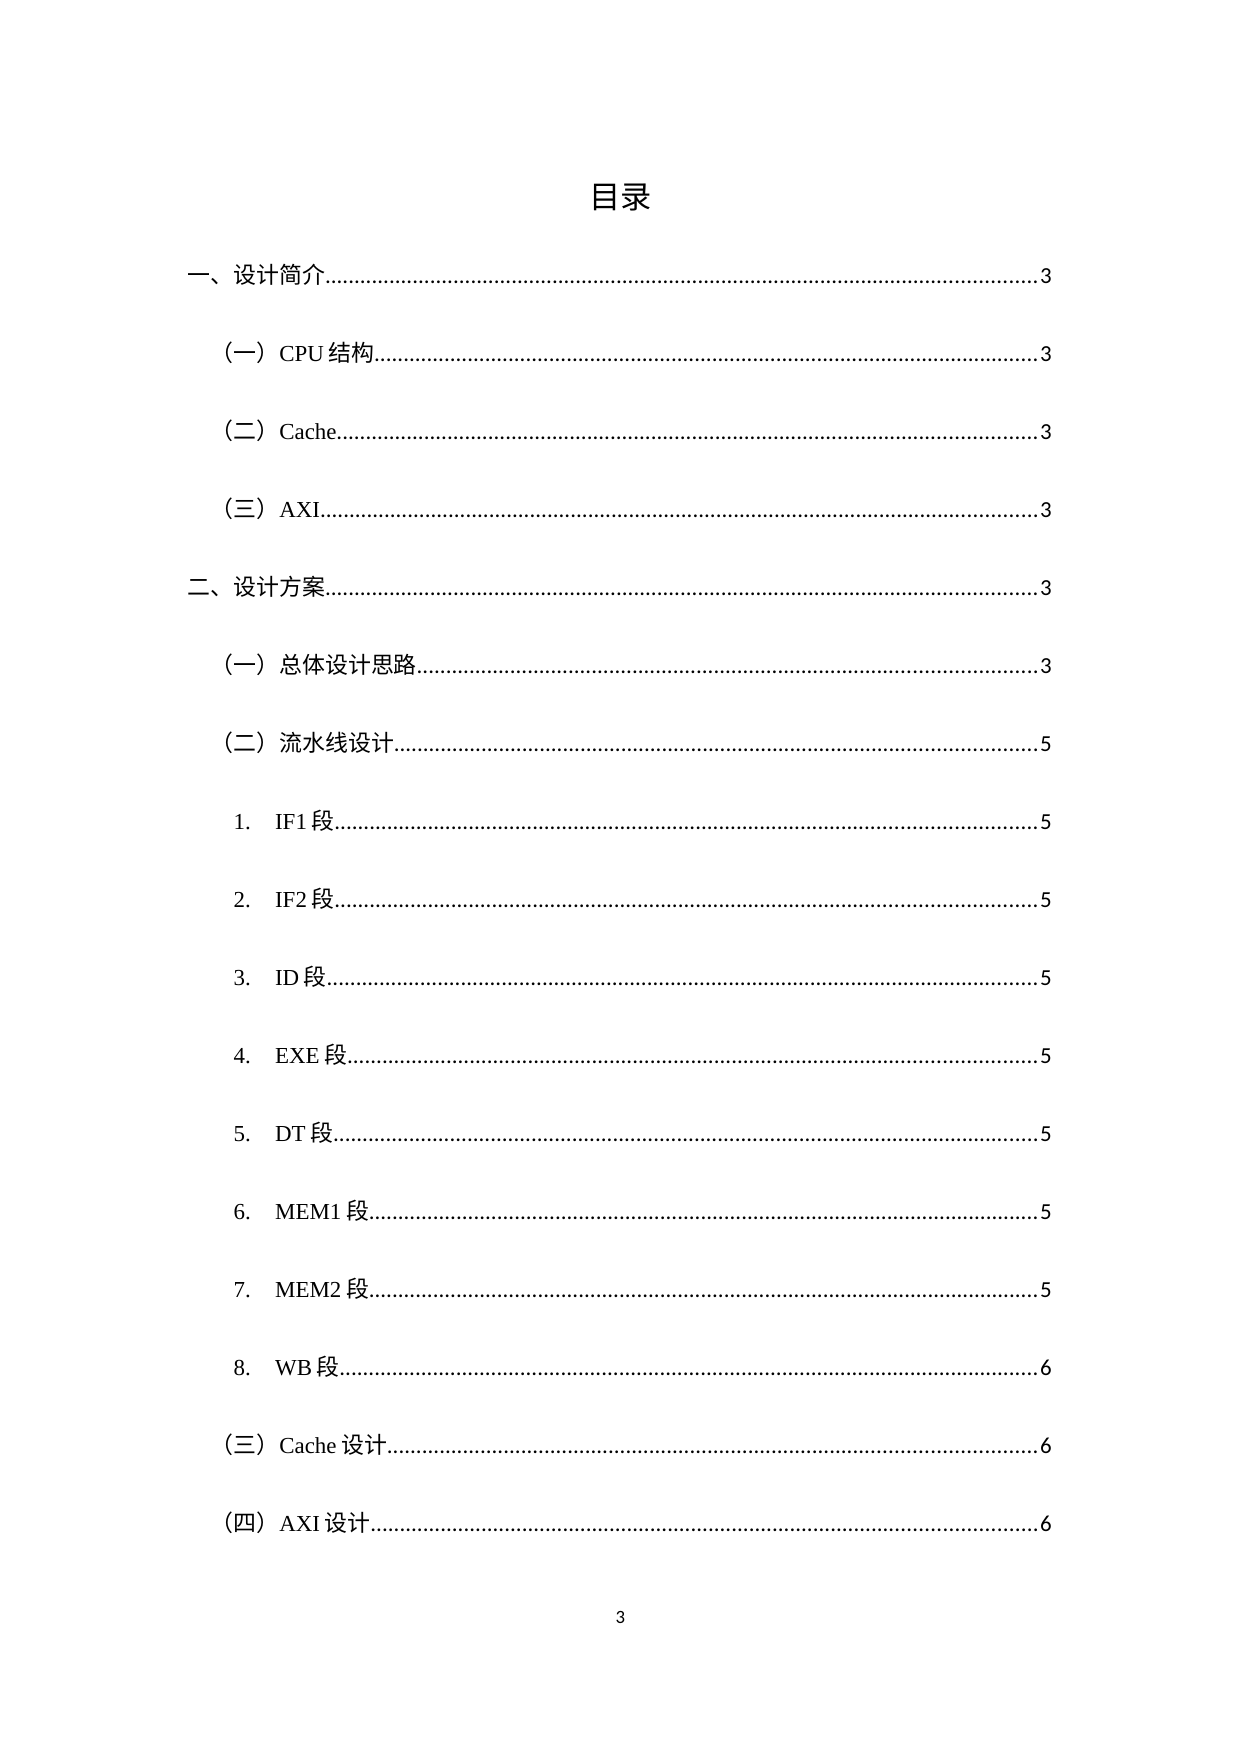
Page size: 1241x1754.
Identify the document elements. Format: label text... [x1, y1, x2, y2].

text （二）流水线设计 5 [210, 709, 1053, 774]
text （二）Cache 3 [210, 397, 1053, 462]
text 8. WB段 6 [233, 1333, 1053, 1398]
text 一、设计简介 3 [187, 241, 1053, 306]
text 2. IF2段 5 [233, 865, 1053, 930]
text （三）Cache设计 6 [210, 1411, 1053, 1476]
text 3. ID段 5 [233, 943, 1053, 1008]
text （四）AXI设计 6 [210, 1489, 1053, 1554]
text 目录 [187, 162, 1053, 227]
text 5. DT段 5 [233, 1099, 1053, 1164]
text （三）AXI 3 [210, 475, 1053, 540]
text （一）总体设计思路 3 [210, 631, 1053, 696]
text 7. MEM2段 5 [233, 1255, 1053, 1320]
text 6. MEM1段 5 [233, 1177, 1053, 1242]
text 4. EXE段 5 [233, 1021, 1053, 1086]
text （一）CPU结构 3 [210, 319, 1053, 384]
text 二、设计方案 3 [187, 553, 1053, 618]
text 1. IF1段 5 [233, 787, 1053, 852]
